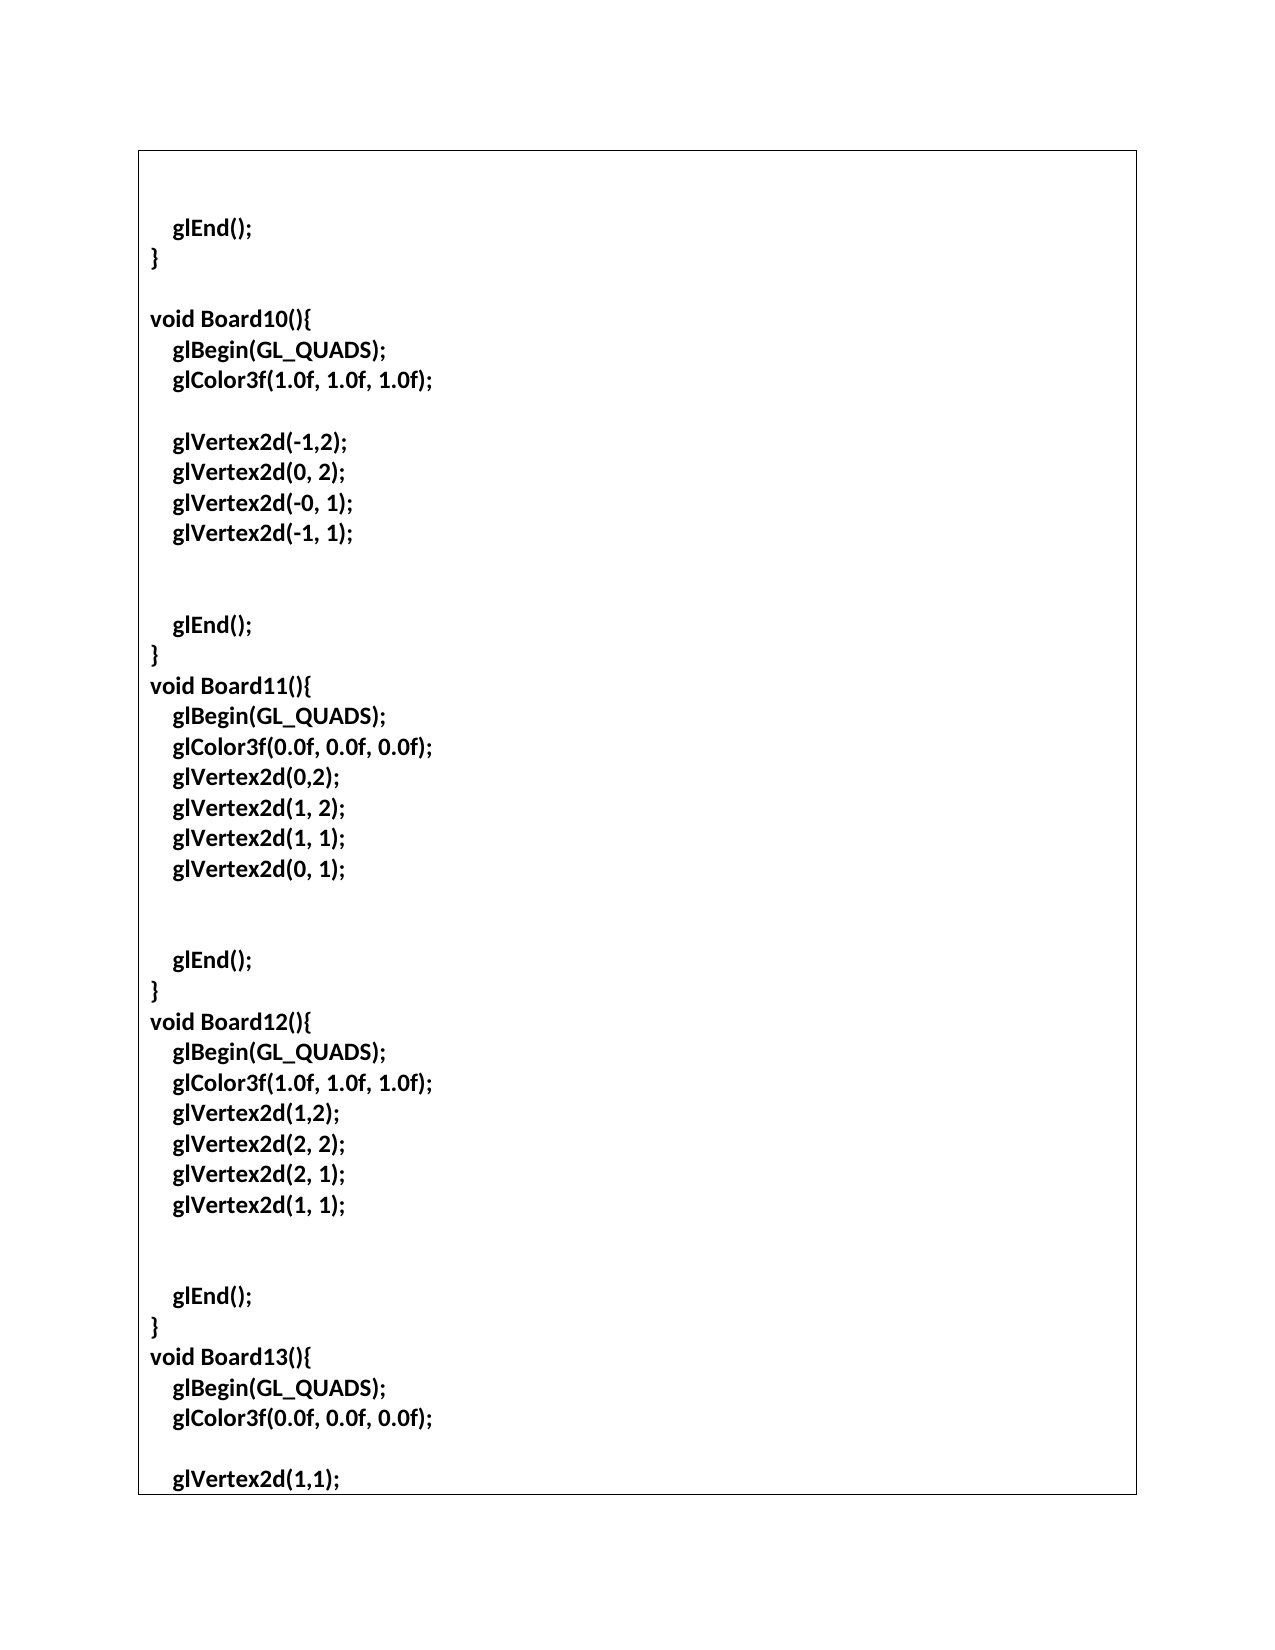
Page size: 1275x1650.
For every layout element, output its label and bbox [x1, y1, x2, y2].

table_cell [139, 151, 1136, 1494]
